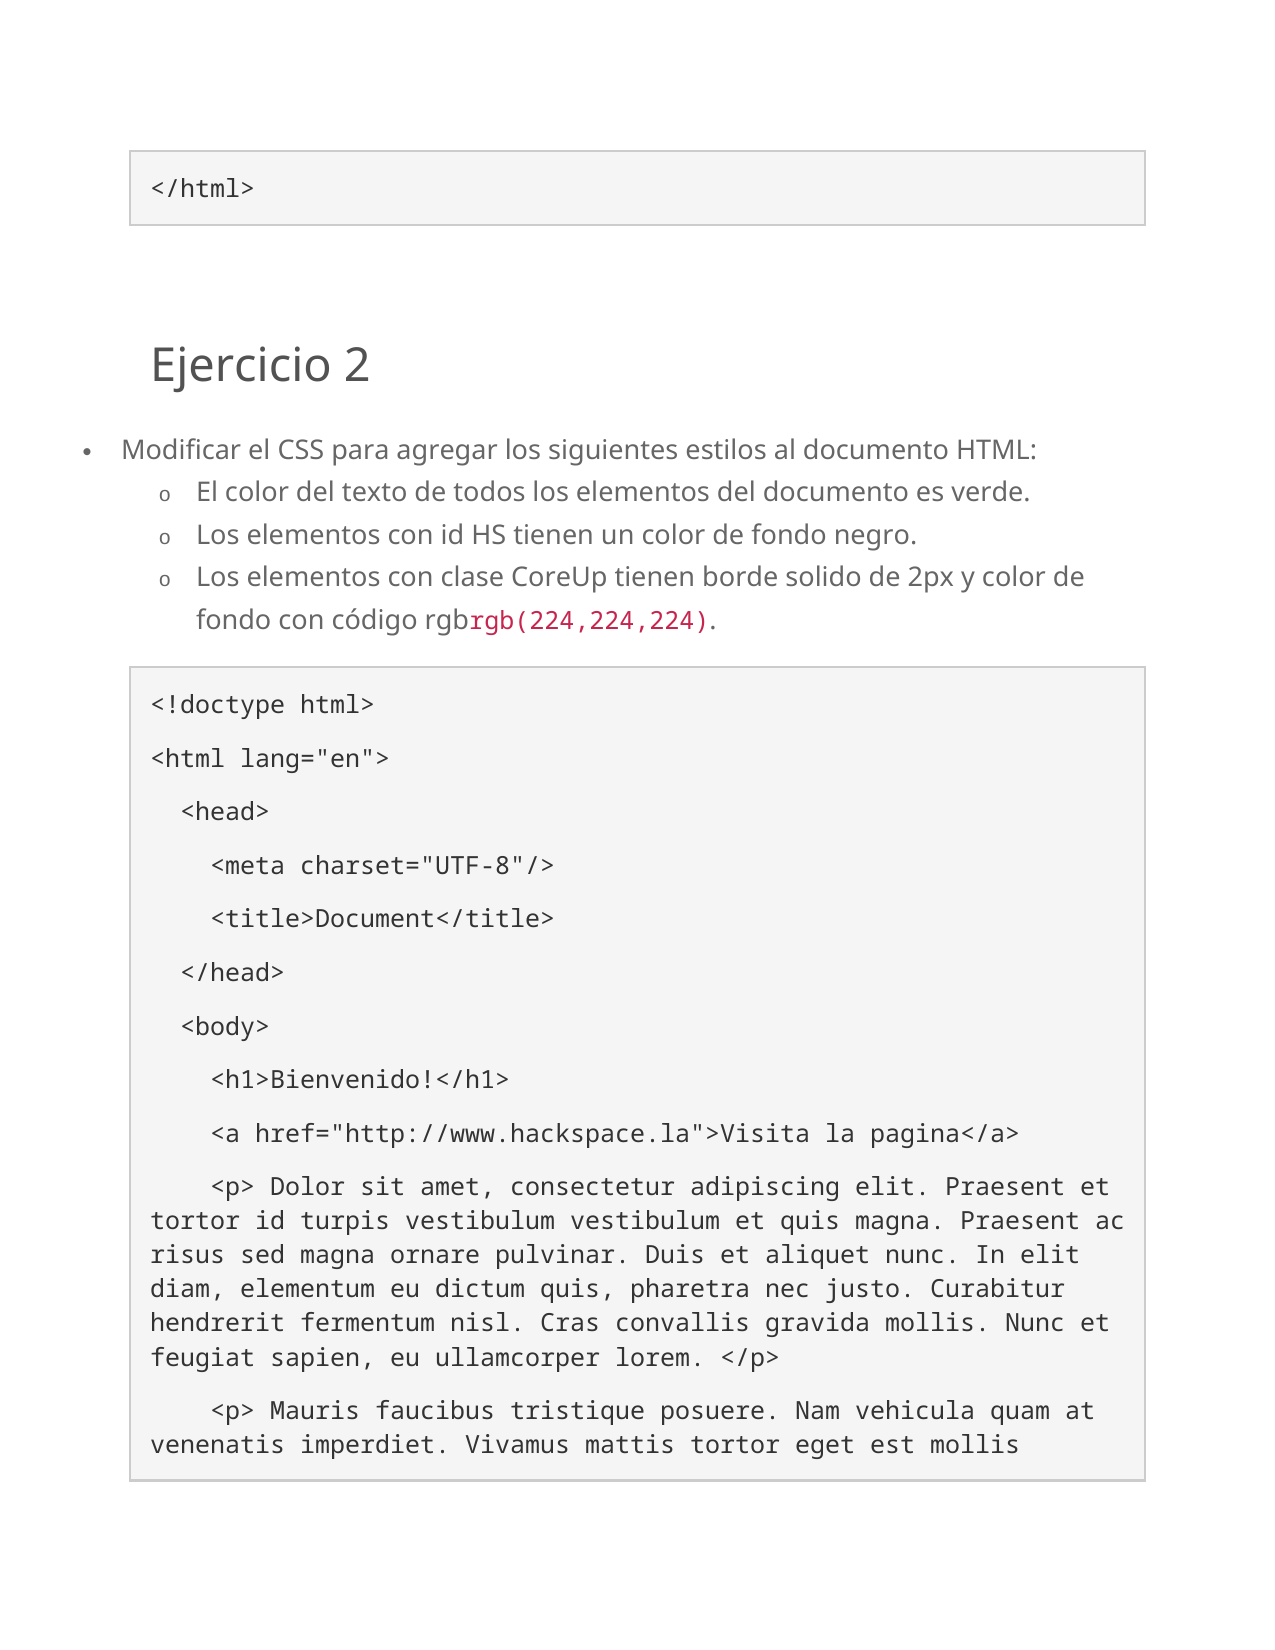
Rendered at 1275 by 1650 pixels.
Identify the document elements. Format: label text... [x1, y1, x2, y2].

text </html> [131, 152, 1144, 224]
text <head> [131, 773, 1144, 827]
text <meta charset="UTF-8"/> [131, 827, 1144, 880]
list Los elementos con clase CoreUp tienen borde solido de 2px y color de fondo con código rgbrgb(224,224,224). [158, 552, 1125, 637]
text <a href="http://www.hackspace.la">Visita la pagina</a> [131, 1094, 1144, 1148]
list El color del texto de todos los elementos del documento es verde. [158, 467, 1125, 509]
text </head> [131, 934, 1144, 987]
list Los elementos con id HS tienen un color de fondo negro. [158, 509, 1125, 552]
text <body> [131, 987, 1144, 1041]
text <title>Document</title> [131, 880, 1144, 934]
text Ejercicio 2 [150, 331, 1125, 395]
text <!doctype html> [131, 668, 1144, 720]
list Modificar el CSS para agregar los siguientes estilos al documento HTML: [83, 424, 1125, 467]
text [131, 1372, 1144, 1479]
text <h1>Bienvenido!</h1> [131, 1041, 1144, 1094]
text <html lang="en"> [131, 720, 1144, 773]
text <p> Dolor sit amet, consectetur adipiscing elit. Praesent et tortor id turpis vestibulum vestibulum et quis magna. Praesent ac risus sed magna ornare pulvinar. Duis et aliquet nunc. In elit diam, elementum eu dictum quis, pharetra nec justo. Curabitur hendrerit fermentum nisl. Cras convallis gravida mollis. Nunc et feugiat sapien, eu ullamcorper lorem. </p> [131, 1148, 1144, 1372]
